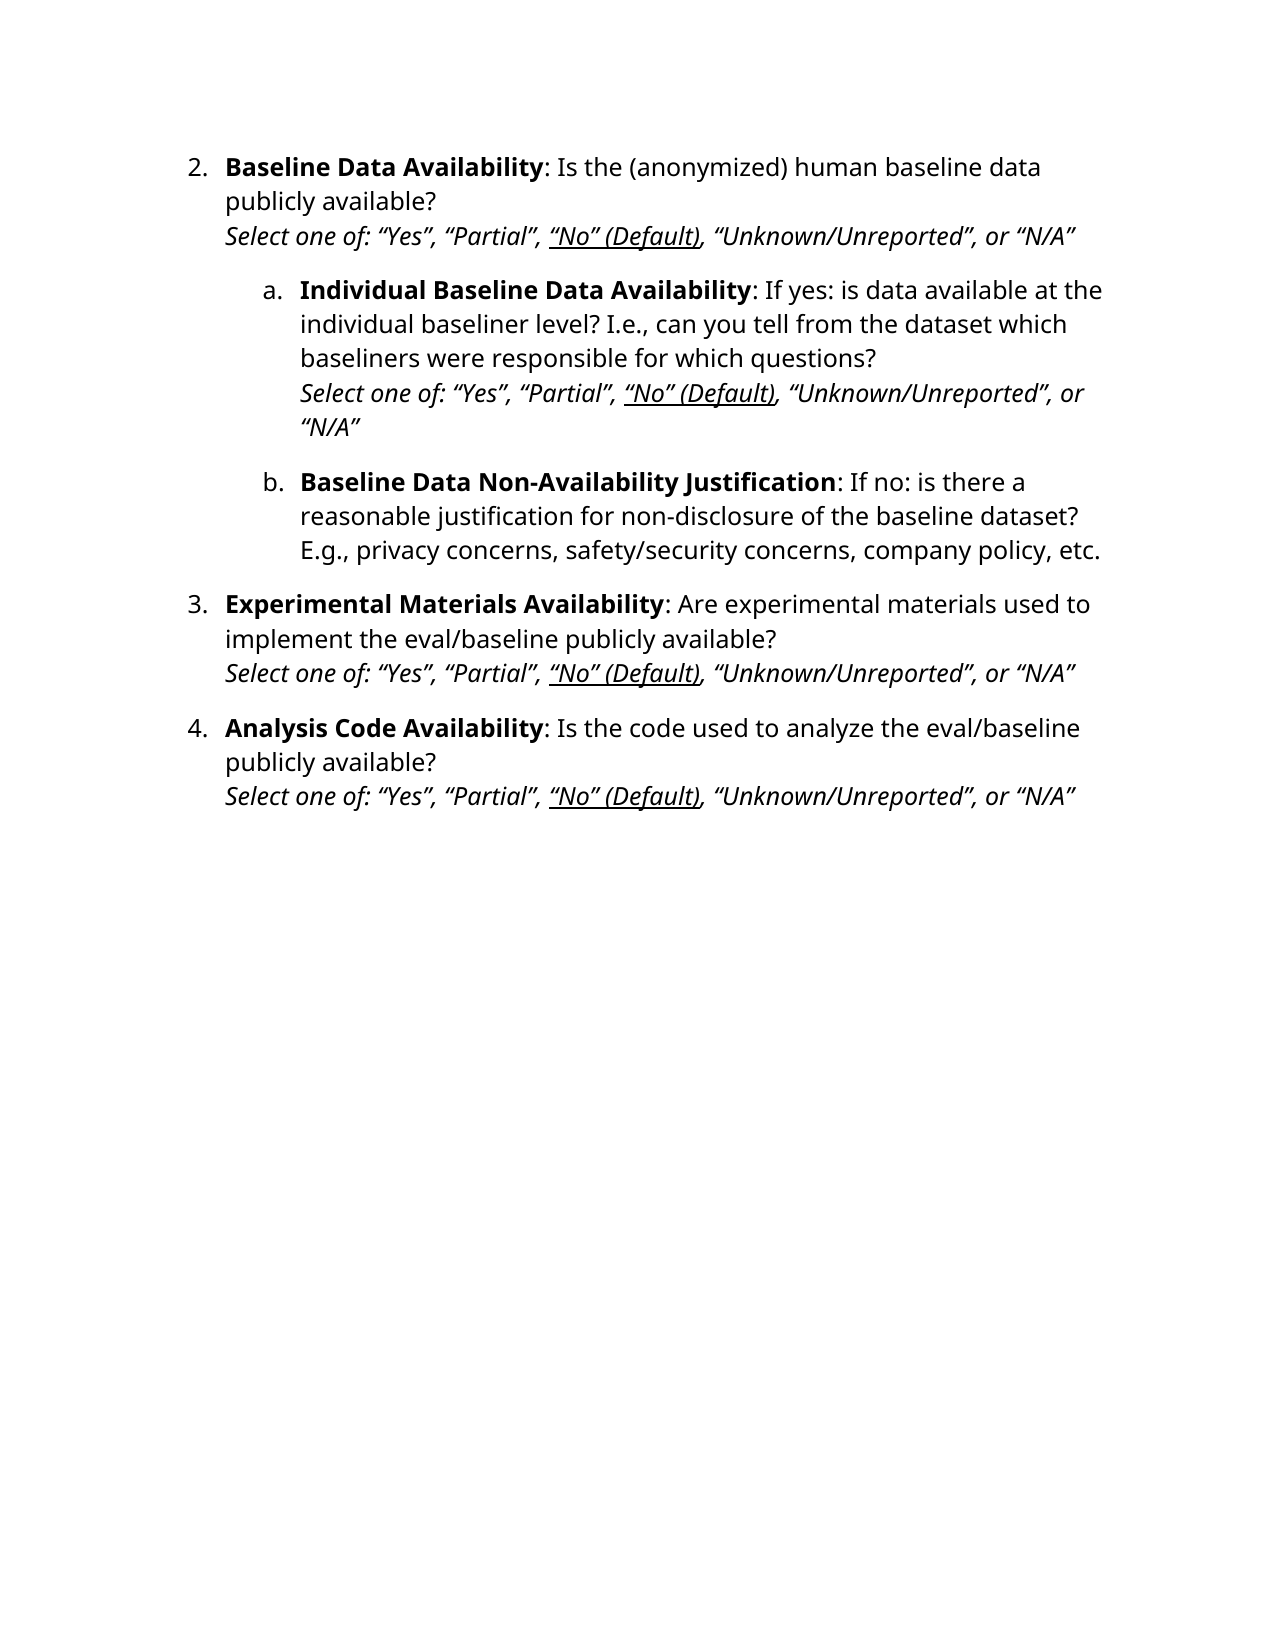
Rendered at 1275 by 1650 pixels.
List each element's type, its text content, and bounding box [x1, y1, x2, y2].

list Individual Baseline Data Availability: If yes: is data available at the individual baseliner level? I.e., can you tell from the dataset which baseliners were responsible for which questions? Select one of: “Yes”, “Partial”, “No” (Default), “Unknown/Unreported”, or “N/A” [262, 273, 1125, 443]
list Analysis Code Availability: Is the code used to analyze the eval/baseline publicly available? Select one of: “Yes”, “Partial”, “No” (Default), “Unknown/Unreported”, or “N/A” [187, 710, 1125, 812]
list Baseline Data Non-Availability Justification: If no: is there a reasonable justification for non-disclosure of the baseline dataset? E.g., privacy concerns, safety/security concerns, company policy, etc. [262, 464, 1125, 566]
list Baseline Data Availability: Is the (anonymized) human baseline data publicly available? Select one of: “Yes”, “Partial”, “No” (Default), “Unknown/Unreported”, or “N/A” [187, 150, 1125, 252]
list Experimental Materials Availability: Are experimental materials used to implement the eval/baseline publicly available? Select one of: “Yes”, “Partial”, “No” (Default), “Unknown/Unreported”, or “N/A” [187, 587, 1125, 689]
